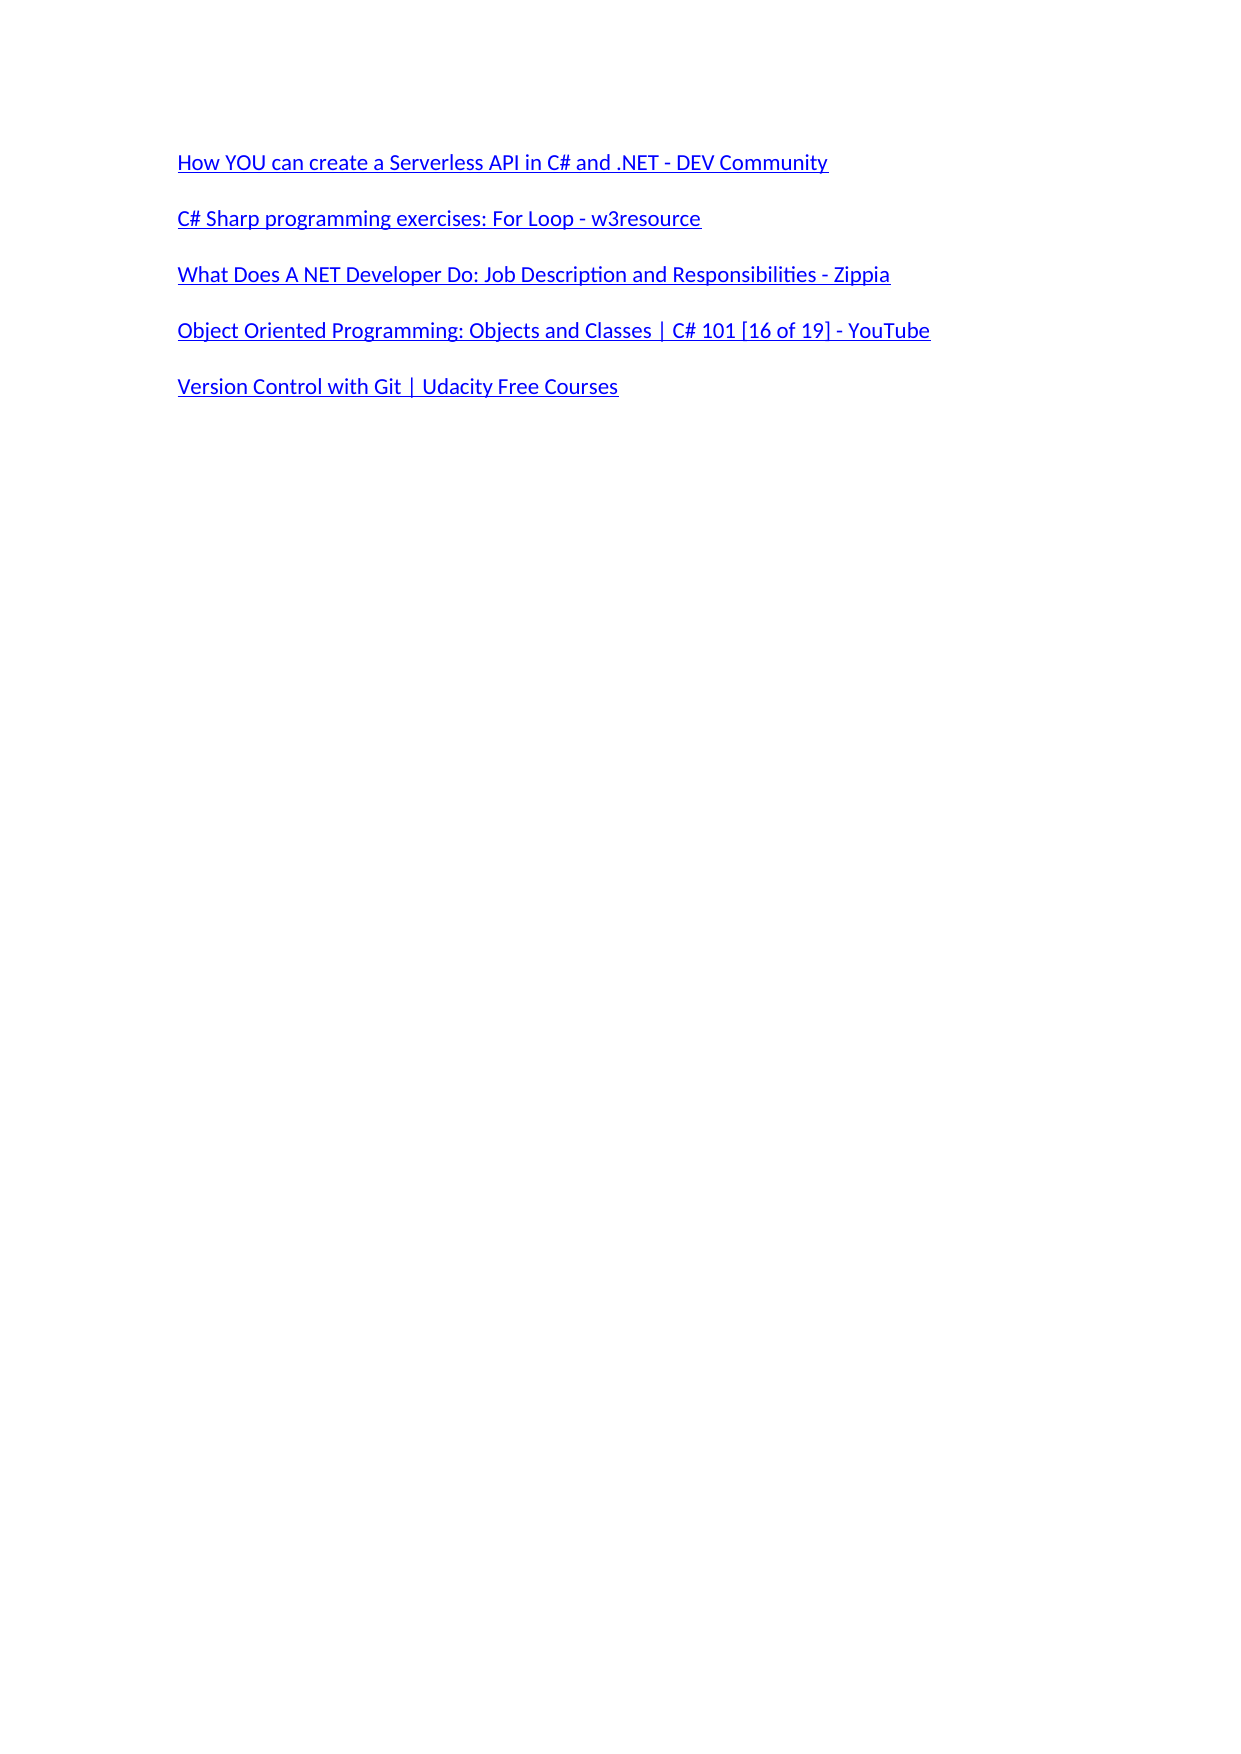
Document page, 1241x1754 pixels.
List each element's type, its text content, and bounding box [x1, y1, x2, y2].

text What Does A NET Developer Do: Job Description and Responsibilities - Zippia [177, 260, 1063, 288]
text How YOU can create a Serverless API in C# and .NET - DEV Community [177, 148, 1063, 176]
text C# Sharp programming exercises: For Loop - w3resource [177, 204, 1063, 232]
text Object Oriented Programming: Objects and Classes | C# 101 [16 of 19] - YouTube [177, 316, 1063, 344]
text Version Control with Git | Udacity Free Courses [177, 372, 1063, 400]
